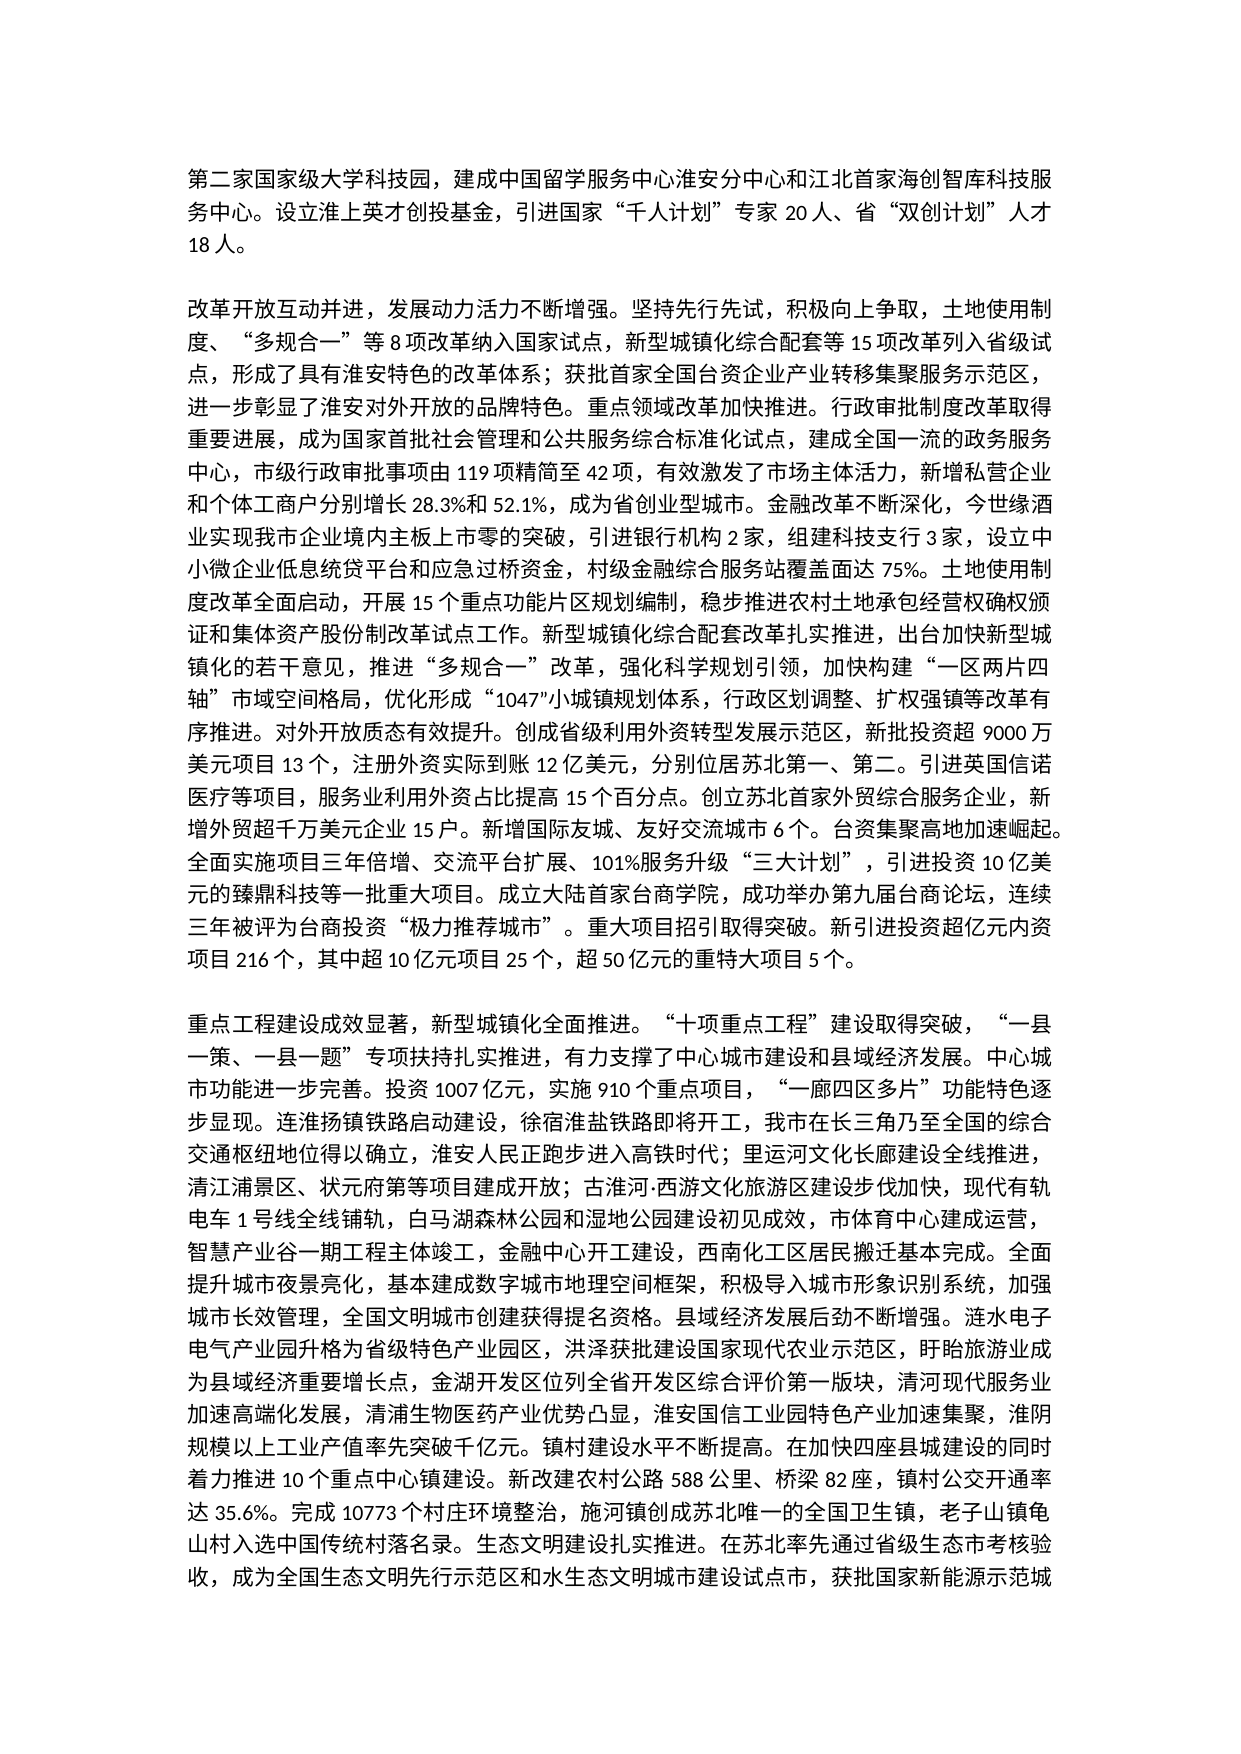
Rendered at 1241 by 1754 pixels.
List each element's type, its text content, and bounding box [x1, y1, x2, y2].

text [187, 162, 1053, 259]
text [187, 1007, 1053, 1592]
text 改革开放互动并进，发展动力活力不断增强。坚持先行先试，积极向上争取，土地使用制度、“多规合一”等8项改革纳入国家试点，新型城镇化综合配套等15项改革列入省级试点，形成了具有淮安特色的改革体系；获批首家全国台资企业产业转移集聚服务示范区，进一步彰显了淮安对外开放的品牌特色。重点领域改革加快推进。行政审批制度改革取得重要进展，成为国家首批社会管理和公共服务综合标准化试点，建成全国一流的政务服务中心，市级行政审批事项由119项精简至42项，有效激发了市场主体活力，新增私营企业和个体工商户分别增长28.3%和52.1%，成为省创业型城市。金融改革不断深化，今世缘酒业实现我市企业境内主板上市零的突破，引进银行机构2家，组建科技支行3家，设立中小微企业低息统贷平台和应急过桥资金，村级金融综合服务站覆盖面达75%。土地使用制度改革全面启动，开展15个重点功能片区规划编制，稳步推进农村土地承包经营权确权颁证和集体资产股份制改革试点工作。新型城镇化综合配套改革扎实推进，出台加快新型城镇化的若干意见，推进“多规合一”改革，强化科学规划引领，加快构建“一区两片四轴”市域空间格局，优化形成“1047”小城镇规划体系，行政区划调整、扩权强镇等改革有序推进。对外开放质态有效提升。创成省级利用外资转型发展示范区，新批投资超9000万美元项目13个，注册外资实际到账12亿美元，分别位居苏北第一、第二。引进英国信诺医疗等项目，服务业利用外资占比提高15个百分点。创立苏北首家外贸综合服务企业，新增外贸超千万美元企业15户。新增国际友城、友好交流城市6个。台资集聚高地加速崛起。全面实施项目三年倍增、交流平台扩展、101%服务升级“三大计划”，引进投资10亿美元的臻鼎科技等一批重大项目。成立大陆首家台商学院，成功举办第九届台商论坛，连续三年被评为台商投资“极力推荐城市”。重大项目招引取得突破。新引进投资超亿元内资项目216个，其中超10亿元项目25个，超50亿元的重特大项目5个。 [187, 292, 1053, 974]
